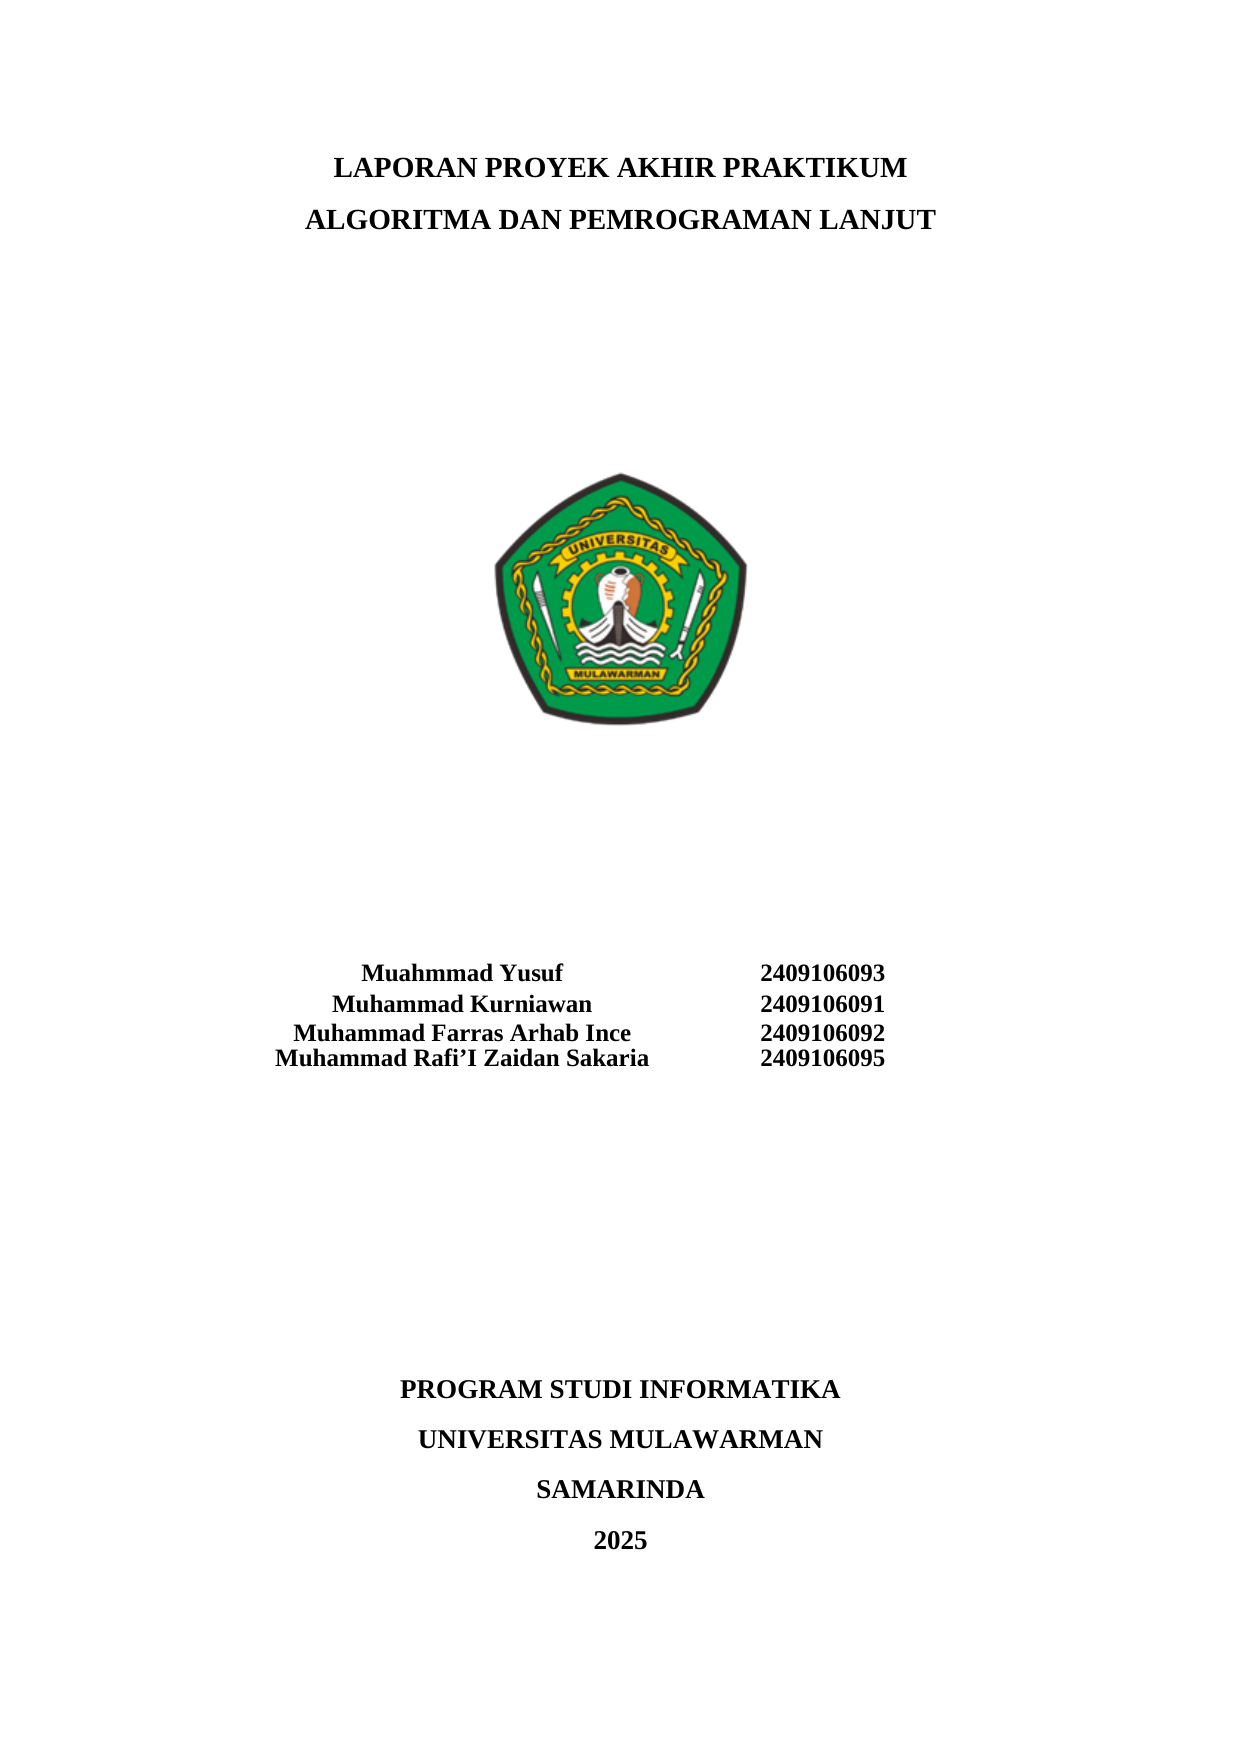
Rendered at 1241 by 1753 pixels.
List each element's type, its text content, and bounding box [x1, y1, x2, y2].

table_cell 2409106091 [706, 993, 940, 1021]
text LAPORAN PROYEK AKHIR PRAKTIKUM [329, 150, 912, 183]
picture [489, 470, 751, 732]
table_cell 2409106092 [706, 1022, 940, 1048]
text ALGORITMA DAN PEMROGRAMAN LANJUT [300, 203, 941, 234]
table_cell 2409106095 [706, 1049, 940, 1070]
table_header 2409106093 [706, 959, 940, 992]
table_cell Muhammad Farras Arhab Ince [220, 1022, 704, 1048]
text PROGRAM STUDI INFORMATIKA UNIVERSITAS MULAWARMAN SAMARINDA [397, 1373, 843, 1504]
text 2025 [589, 1524, 652, 1555]
table_cell Muhammad Kurniawan [220, 993, 704, 1021]
table_cell Muhammad Rafi’I Zaidan Sakaria [220, 1049, 704, 1070]
table_header Muahmmad Yusuf [220, 959, 704, 992]
